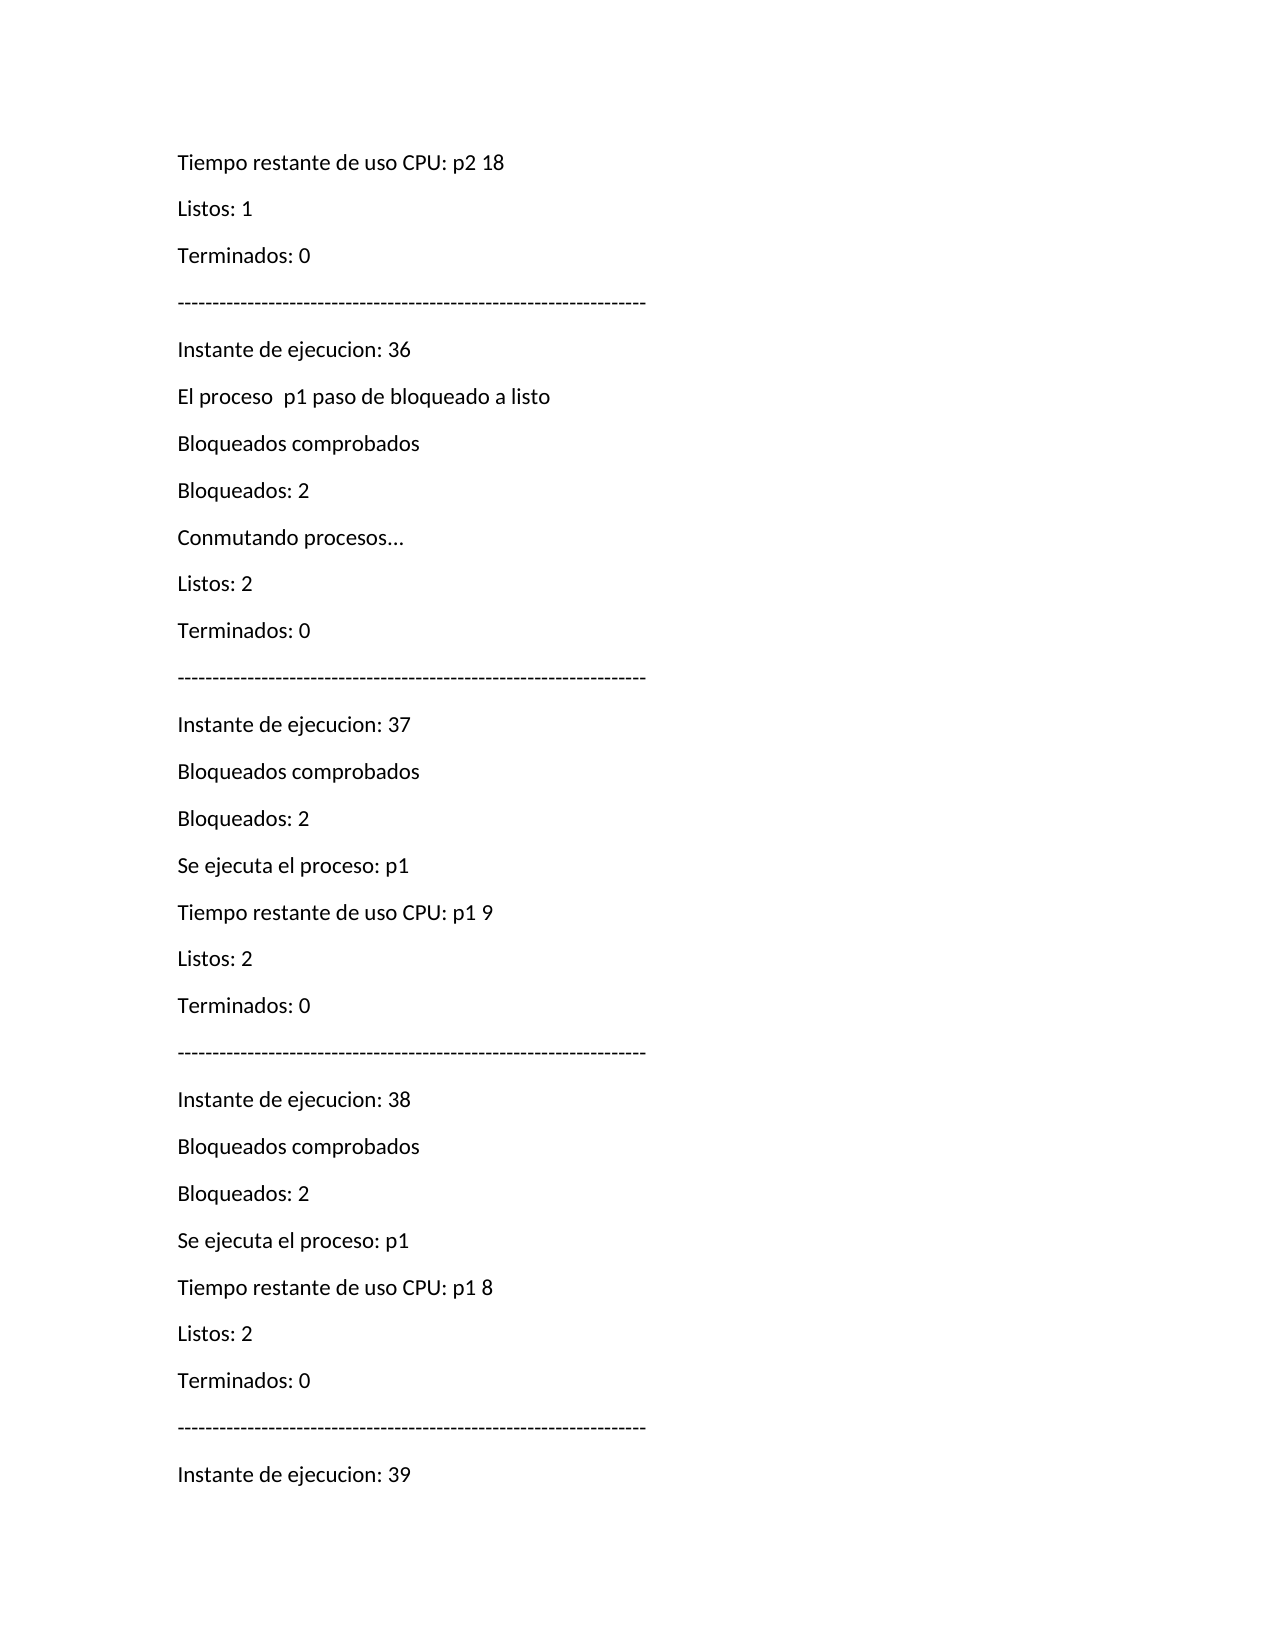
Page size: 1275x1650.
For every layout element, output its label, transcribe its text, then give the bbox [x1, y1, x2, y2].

text Tiempo restante de uso CPU: p1 9 [177, 898, 1098, 926]
text Instante de ejecucion: 36 [177, 335, 1098, 363]
text Bloqueados: 2 [177, 804, 1098, 832]
text Se ejecuta el proceso: p1 [177, 851, 1098, 879]
text Tiempo restante de uso CPU: p2 18 [177, 148, 1098, 176]
text Terminados: 0 [177, 991, 1098, 1019]
text Listos: 2 [177, 569, 1098, 597]
text Listos: 1 [177, 194, 1098, 222]
text Instante de ejecucion: 37 [177, 710, 1098, 738]
text ------------------------------------------------------------------- [177, 1038, 1098, 1066]
text ------------------------------------------------------------------- [177, 663, 1098, 691]
text Terminados: 0 [177, 616, 1098, 644]
text Bloqueados comprobados [177, 757, 1098, 785]
text Bloqueados comprobados [177, 1132, 1098, 1160]
text Conmutando procesos... [177, 523, 1098, 551]
text Terminados: 0 [177, 241, 1098, 269]
text Listos: 2 [177, 944, 1098, 972]
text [177, 288, 1098, 316]
text Bloqueados: 2 [177, 476, 1098, 504]
text Tiempo restante de uso CPU: p1 8 [177, 1273, 1098, 1301]
text Instante de ejecucion: 39 [177, 1460, 1098, 1488]
text Terminados: 0 [177, 1366, 1098, 1394]
text Bloqueados comprobados [177, 429, 1098, 457]
text Bloqueados: 2 [177, 1179, 1098, 1207]
text El proceso p1 paso de bloqueado a listo [177, 382, 1098, 410]
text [177, 1413, 1098, 1441]
text Listos: 2 [177, 1319, 1098, 1347]
text Instante de ejecucion: 38 [177, 1085, 1098, 1113]
text Se ejecuta el proceso: p1 [177, 1226, 1098, 1254]
